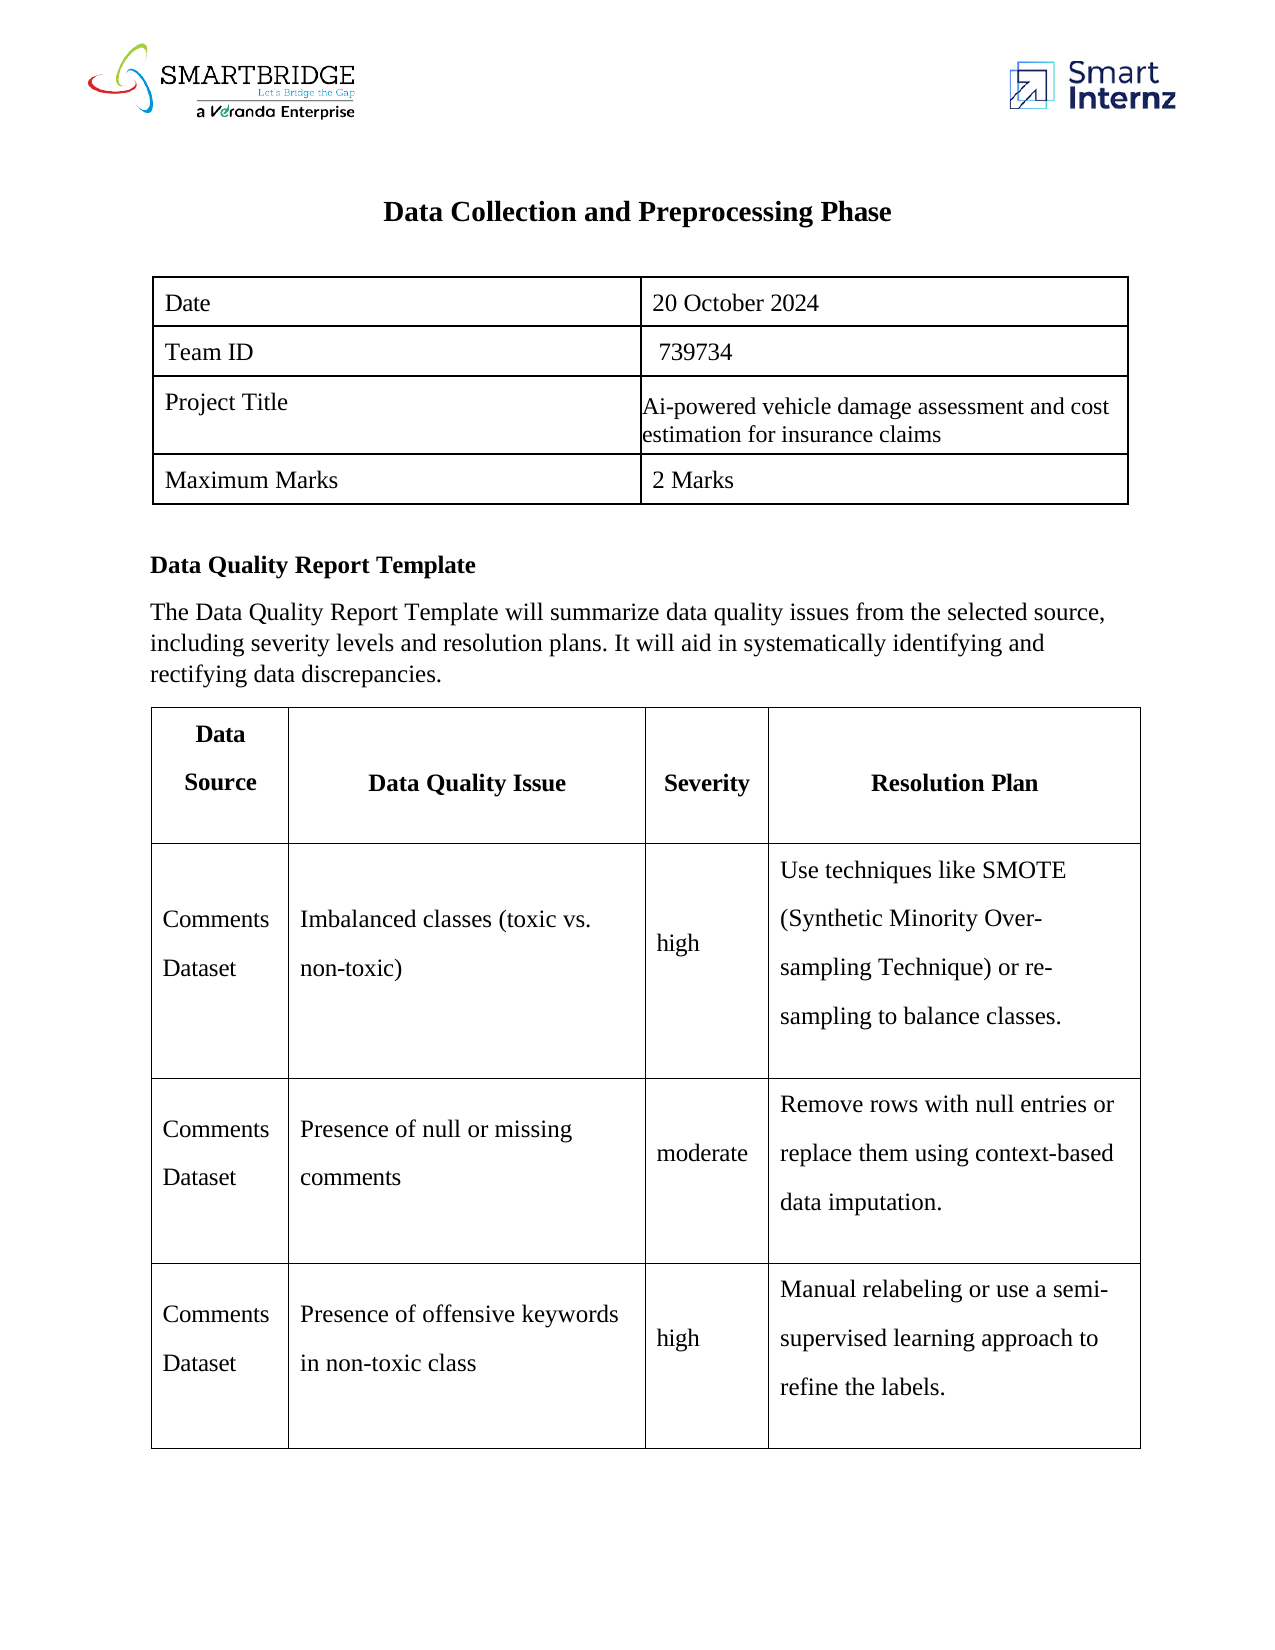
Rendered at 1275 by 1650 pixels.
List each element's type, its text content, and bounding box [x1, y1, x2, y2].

table_cell 2 Marks [642, 455, 1127, 502]
table_cell moderate [646, 1079, 768, 1263]
table_header Severity [646, 708, 768, 843]
table_cell Presence of null or missing comments [289, 1079, 645, 1263]
text Data Quality Report Template [150, 550, 1152, 578]
table_header Resolution Plan [769, 708, 1140, 843]
table_cell Team ID [154, 327, 640, 374]
title Data Collection and Preprocessing Phase [139, 194, 1136, 227]
table_cell Comments Dataset [152, 1079, 288, 1263]
text The Data Quality Report Template will summarize data quality issues from the selected source, including severity levels and resolution plans. It will aid in systematically identifying and rectifying data discrepancies. [150, 597, 1140, 688]
table_cell Comments Dataset [152, 1264, 288, 1448]
table_cell 739734 [642, 327, 1127, 374]
table_cell Ai-powered vehicle damage assessment and cost estimation for insurance claims [642, 377, 1127, 453]
table_cell Remove rows with null entries or replace them using context-based data imputation. [769, 1079, 1140, 1263]
table_cell Comments Dataset [152, 844, 288, 1078]
table_cell high [646, 1264, 768, 1448]
table_header Data Source [152, 708, 288, 843]
table_cell high [646, 844, 768, 1078]
table_header 20 October 2024 [642, 278, 1127, 325]
table_cell Use techniques like SMOTE (Synthetic Minority Over- sampling Technique) or re- sampling to balance classes. [769, 844, 1140, 1078]
table_header Date [154, 278, 640, 325]
table_cell Presence of offensive keywords in non-toxic class [289, 1264, 645, 1448]
table_cell Imbalanced classes (toxic vs. non-toxic) [289, 844, 645, 1078]
table_header Data Quality Issue [289, 708, 645, 843]
table_cell Project Title [154, 377, 640, 453]
picture [1009, 61, 1176, 109]
table_cell Maximum Marks [154, 455, 640, 502]
table_cell Manual relabeling or use a semi- supervised learning approach to refine the labels. [769, 1264, 1140, 1448]
picture [87, 43, 355, 120]
